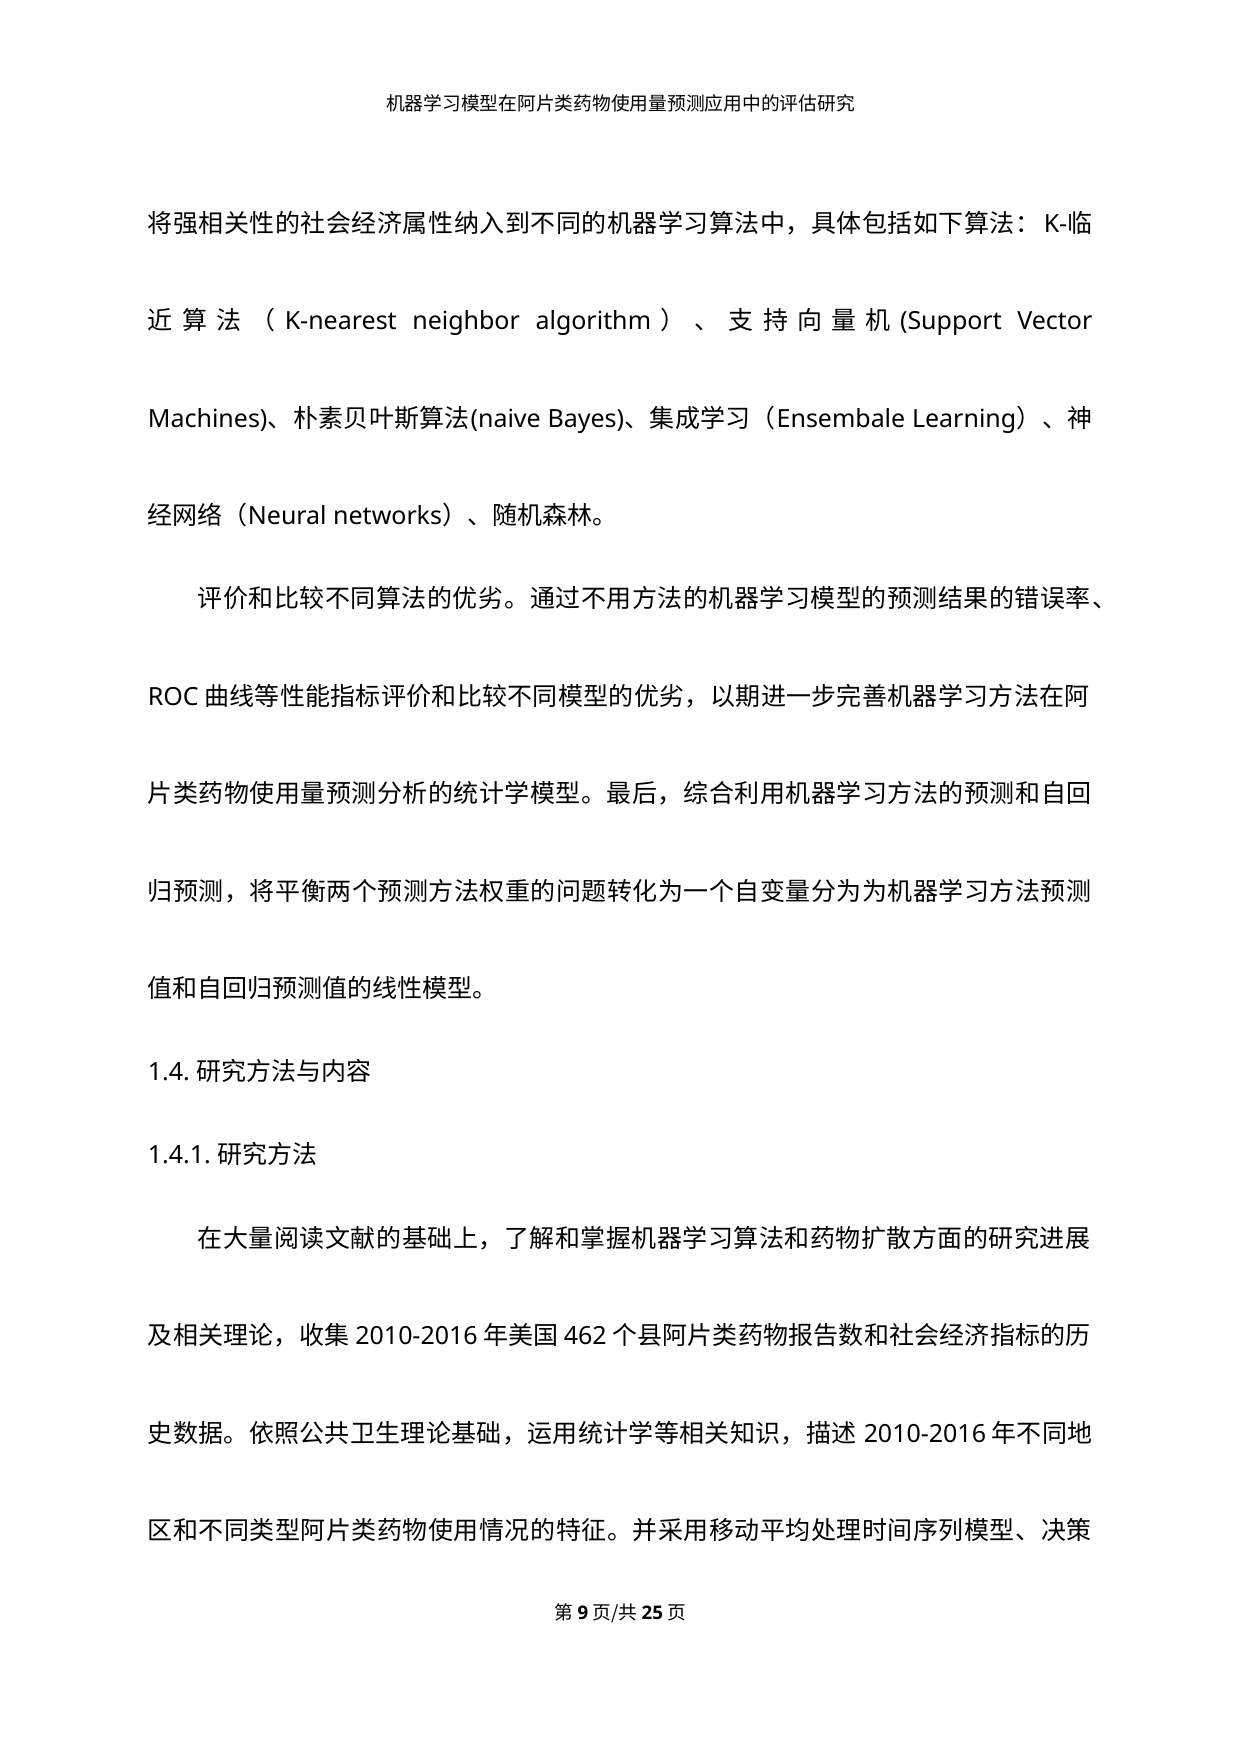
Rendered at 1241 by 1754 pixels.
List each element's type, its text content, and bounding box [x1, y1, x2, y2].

text 评价和比较不同算法的优劣。通过不用方法的机器学习模型的预测结果的错误率、ROC曲线等性能指标评价和比较不同模型的优劣，以期进一步完善机器学习方法在阿片类药物使用量预测分析的统计学模型。最后，综合利用机器学习方法的预测和自回归预测，将平衡两个预测方法权重的问题转化为一个自变量分为为机器学习方法预测值和自回归预测值的线性模型。 [148, 564, 1092, 1019]
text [148, 1204, 1092, 1561]
text 研究方法与内容 [148, 1037, 1092, 1102]
text 研究方法 [148, 1121, 1092, 1186]
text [148, 189, 1092, 546]
